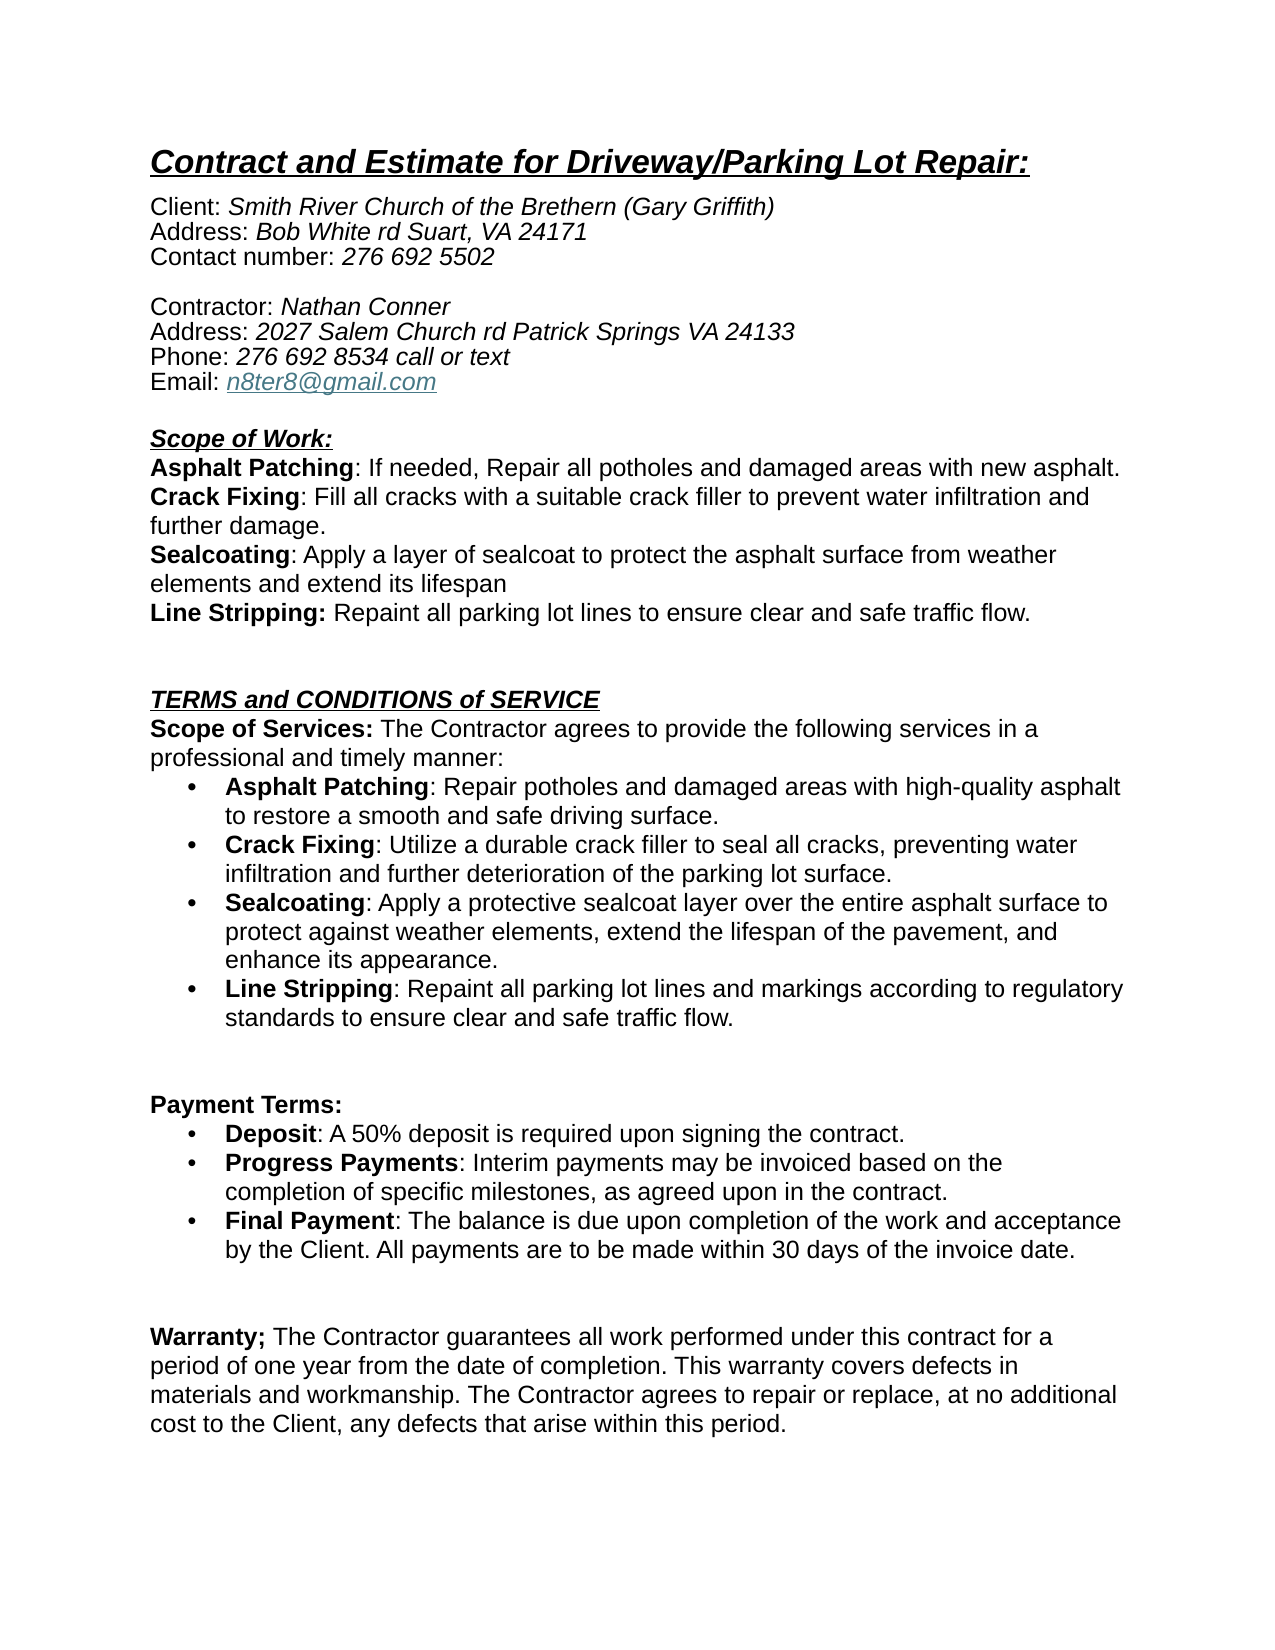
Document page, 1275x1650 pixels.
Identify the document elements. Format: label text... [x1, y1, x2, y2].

list Line Stripping: Repaint all parking lot lines and markings according to regulatory standards to ensure clear and safe traffic flow. [187, 975, 1125, 1033]
text Line Stripping: Repaint all parking lot lines to ensure clear and safe traffic flow. [150, 598, 1125, 627]
text TERMS and CONDITIONS of SERVICE [150, 685, 1125, 714]
list Progress Payments: Interim payments may be invoiced based on the completion of specific milestones, as agreed upon in the contract. [187, 1148, 1125, 1206]
text Scope of Services: The Contractor agrees to provide the following services in a professional and timely manner: [150, 714, 1125, 772]
text Scope of Work: [150, 424, 1125, 453]
text Client: Smith River Church of the Brethern (Gary Griffith) [150, 196, 1125, 221]
list Crack Fixing: Utilize a durable crack filler to seal all cracks, preventing water infiltration and further deterioration of the parking lot surface. [187, 830, 1125, 888]
text Crack Fixing: Fill all cracks with a suitable crack filler to prevent water infiltration and further damage. [150, 482, 1125, 540]
text Phone: 276 692 8534 call or text [150, 346, 1125, 371]
list Deposit: A 50% deposit is required upon signing the contract. [187, 1119, 1125, 1148]
text Contract and Estimate for Driveway/Parking Lot Repair: [150, 150, 1125, 179]
text Email: n8ter8@gmail.com [150, 371, 1125, 396]
text Asphalt Patching: If needed, Repair all potholes and damaged areas with new asphalt. [150, 453, 1125, 482]
list Sealcoating: Apply a protective sealcoat layer over the entire asphalt surface to protect against weather elements, extend the lifespan of the pavement, and enhance its appearance. [187, 888, 1125, 975]
text Sealcoating: Apply a layer of sealcoat to protect the asphalt surface from weather elements and extend its lifespan [150, 540, 1125, 598]
text Contact number: 276 692 5502 [150, 246, 1125, 271]
text Address: Bob White rd Suart, VA 24171 [150, 221, 1125, 246]
text Contractor: Nathan Conner [150, 296, 1125, 321]
list Asphalt Patching: Repair potholes and damaged areas with high-quality asphalt to restore a smooth and safe driving surface. [187, 772, 1125, 830]
text Warranty; The Contractor guarantees all work performed under this contract for a period of one year from the date of completion. This warranty covers defects in materials and workmanship. The Contractor agrees to repair or replace, at no additional cost to the Client, any defects that arise within this period. [150, 1322, 1125, 1438]
text Payment Terms: [150, 1091, 1125, 1119]
text Address: 2027 Salem Church rd Patrick Springs VA 24133 [150, 321, 1125, 346]
list Final Payment: The balance is due upon completion of the work and acceptance by the Client. All payments are to be made within 30 days of the invoice date. [187, 1206, 1125, 1264]
